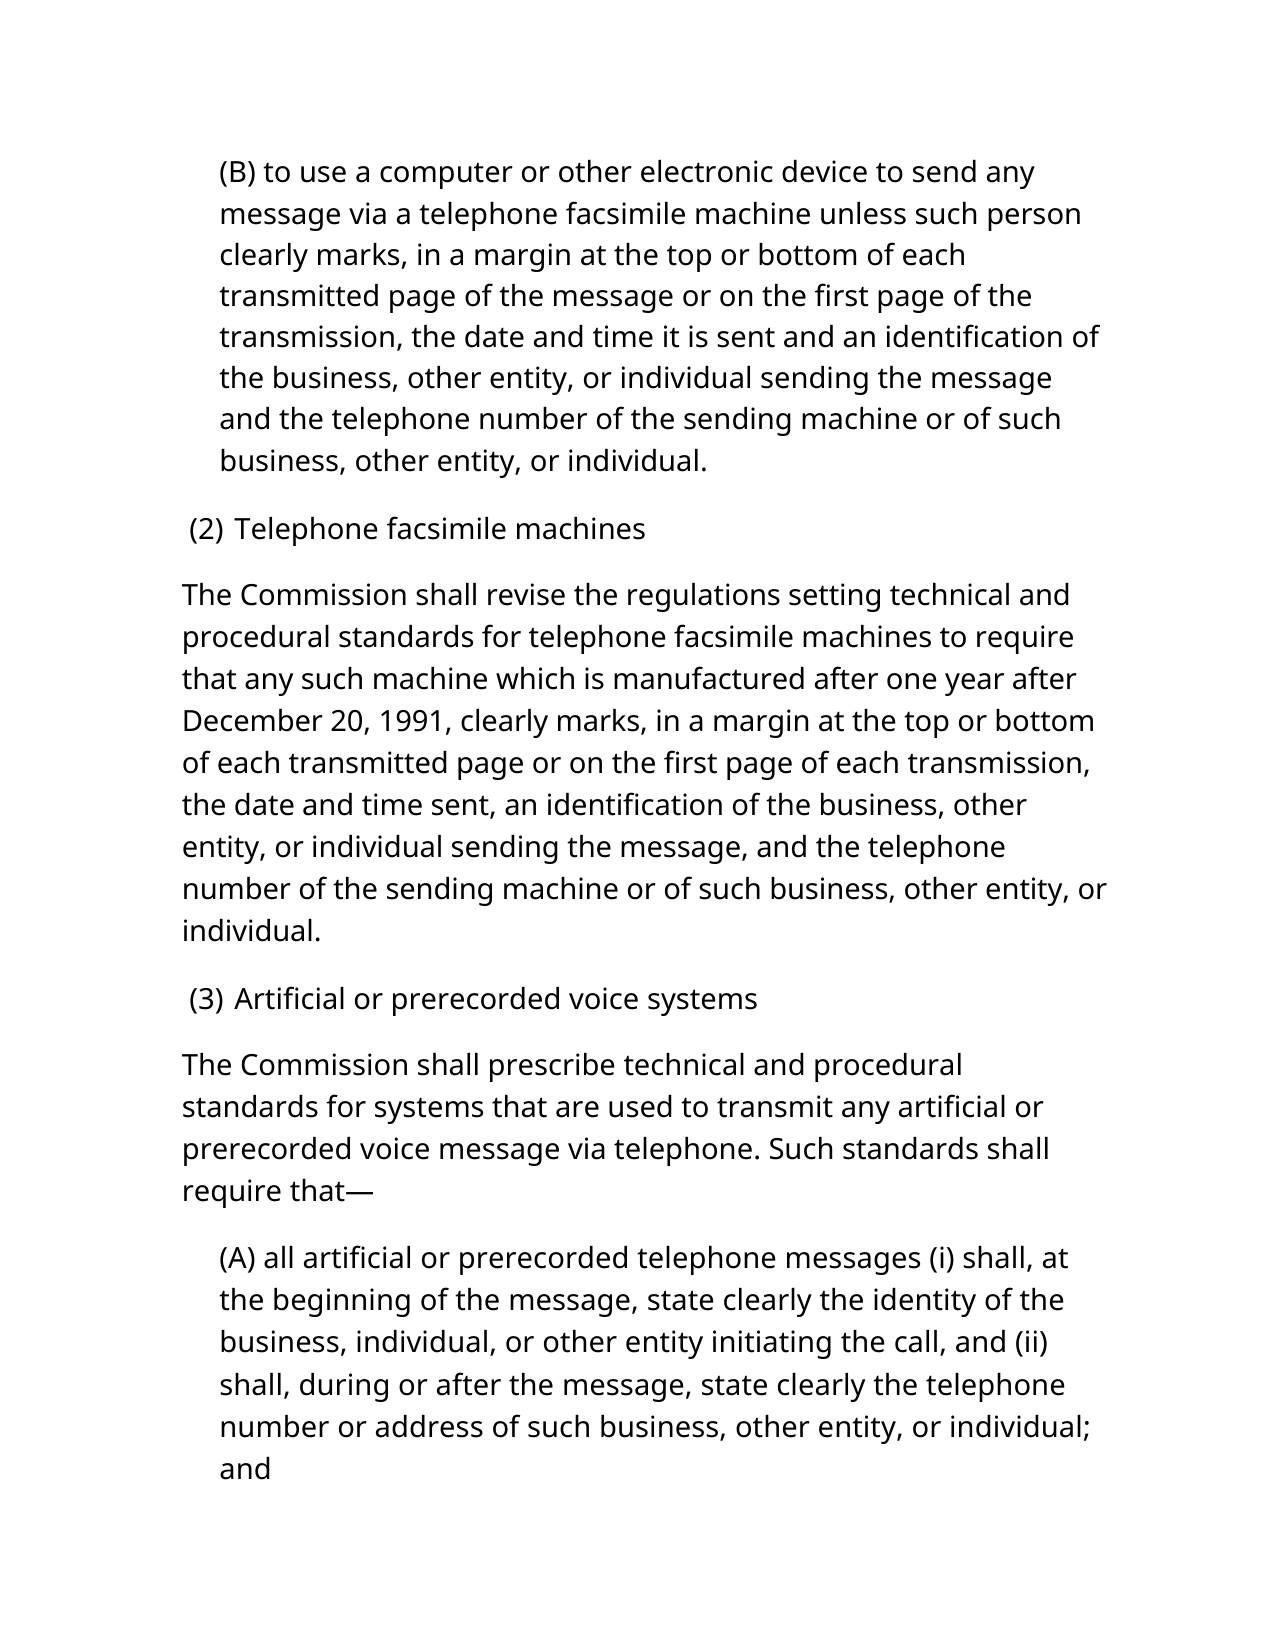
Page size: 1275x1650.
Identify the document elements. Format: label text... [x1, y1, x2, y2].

list Artificial or prerecorded voice systems [189, 982, 1142, 1017]
text The Commission shall revise the regulations setting technical and procedural standards for telephone facsimile machines to require that any such machine which is manufactured after one year after December 20, 1991, clearly marks, in a margin at the top or bottom of each transmitted page or on the first page of each transmission, the date and time sent, an identification of the business, other entity, or individual sending the message, and the telephone number of the sending machine or of such business, other entity, or individual. [182, 572, 1119, 950]
list Telephone facsimile machines [189, 512, 1142, 546]
text (B) to use a computer or other electronic device to send any message via a telephone facsimile machine unless such person clearly marks, in a margin at the top or bottom of each transmitted page of the message or on the first page of the transmission, the date and time it is sent and an identification of the business, other entity, or individual sending the message and the telephone number of the sending machine or of such business, other entity, or individual. [219, 150, 1112, 479]
text (A) all artificial or prerecorded telephone messages (i) shall, at the beginning of the message, state clearly the identity of the business, individual, or other entity initiating the call, and (ii) shall, during or after the message, state clearly the telephone number or address of such business, other entity, or individual; and [219, 1235, 1119, 1487]
text The Commission shall prescribe technical and procedural standards for systems that are used to transmit any artificial or prerecorded voice message via telephone. Such standards shall require that— [182, 1042, 1104, 1210]
